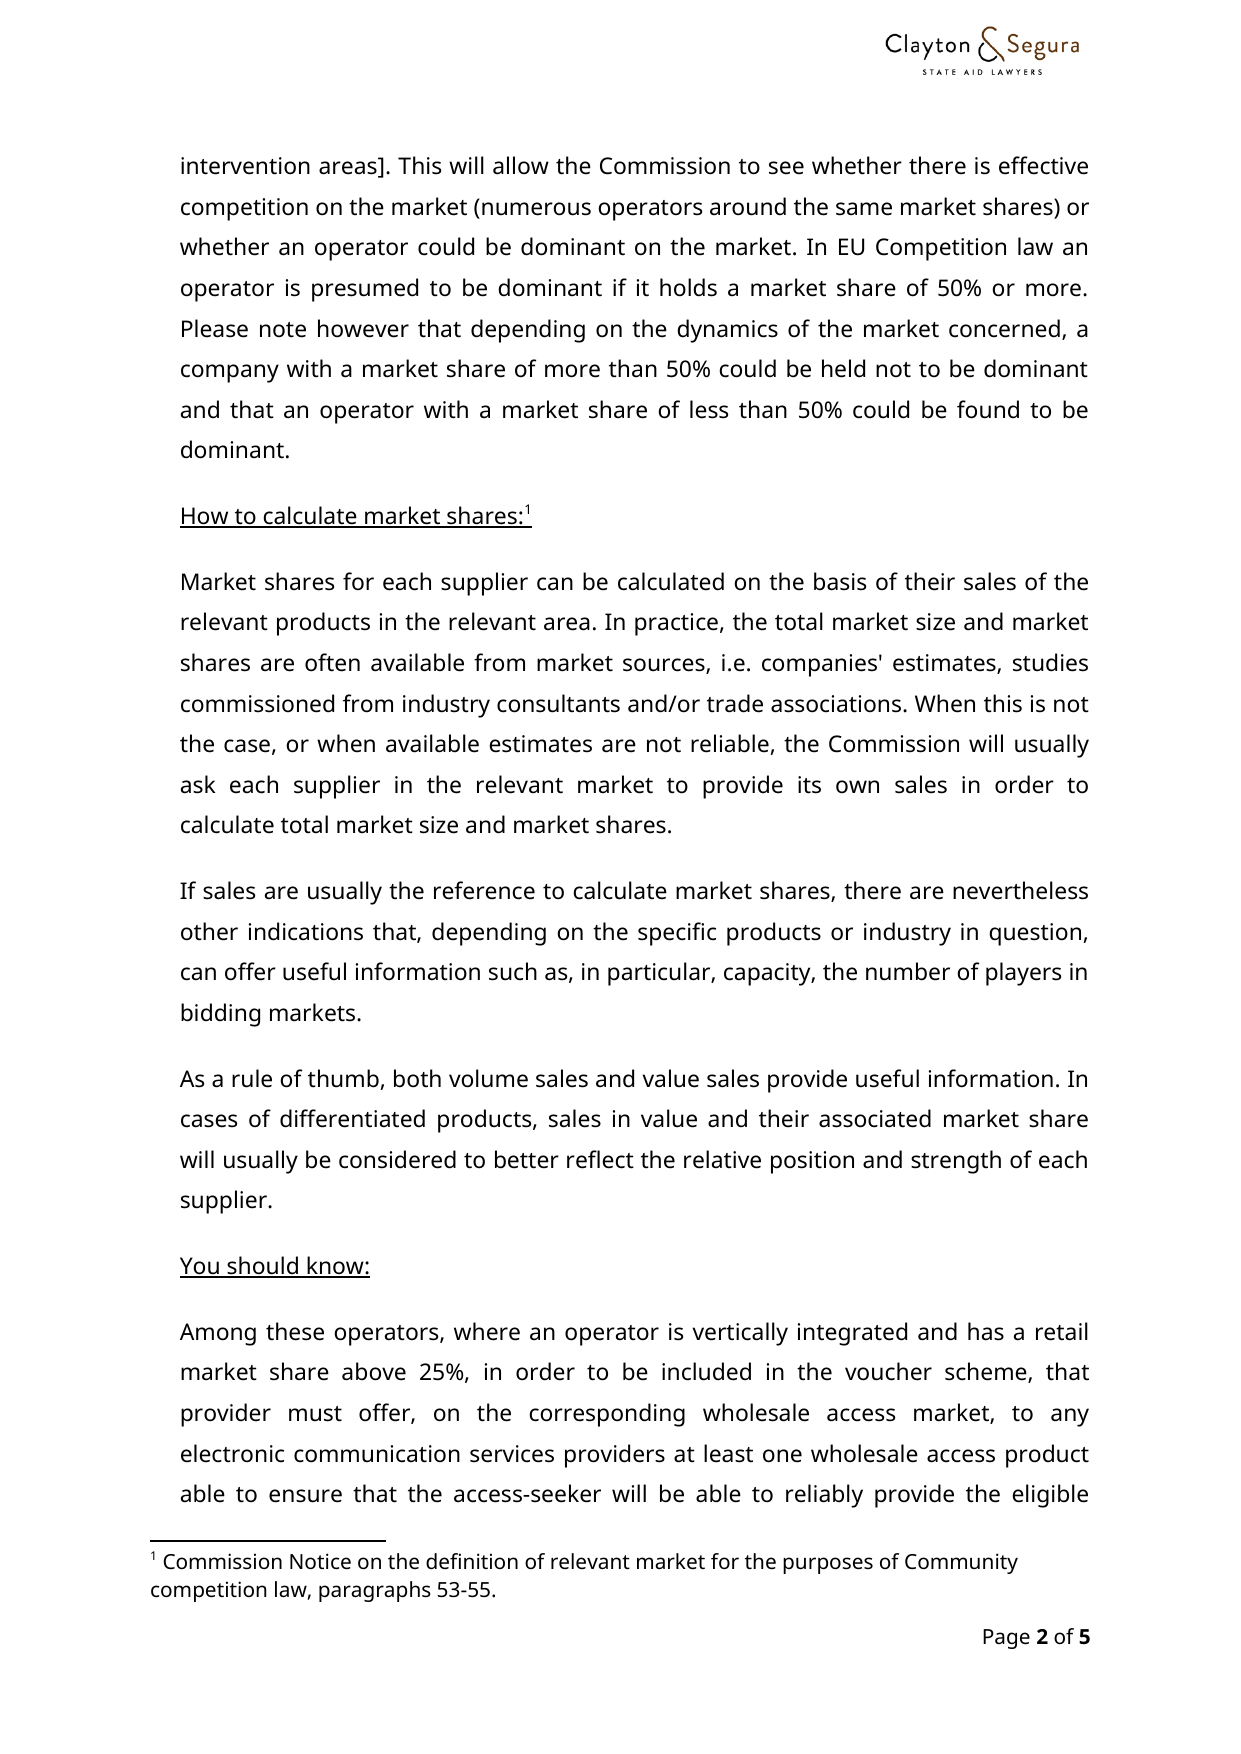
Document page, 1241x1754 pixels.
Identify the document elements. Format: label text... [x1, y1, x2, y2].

text Market shares for each supplier can be calculated on the basis of their sales of the relevant products in the relevant area. In practice, the total market size and market shares are often available from market sources, i.e. companies' estimates, studies commissioned from industry consultants and/or trade associations. When this is not the case, or when available estimates are not reliable, the Commission will usually ask each supplier in the relevant market to provide its own sales in order to calculate total market size and market shares. [179, 566, 1090, 841]
picture [882, 23, 1082, 78]
text You should know: [179, 1250, 1090, 1281]
text As a rule of thumb, both volume sales and value sales provide useful information. In cases of differentiated products, sales in value and their associated market share will usually be considered to better reflect the relative position and strength of each supplier. [179, 1062, 1090, 1216]
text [179, 1316, 1090, 1509]
text If sales are usually the reference to calculate market shares, there are nevertheless other indications that, depending on the specific products or industry in question, can offer useful information such as, in particular, capacity, the number of players in bidding markets. [179, 875, 1090, 1028]
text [179, 150, 1090, 466]
text How to calculate market shares: [179, 500, 1090, 531]
